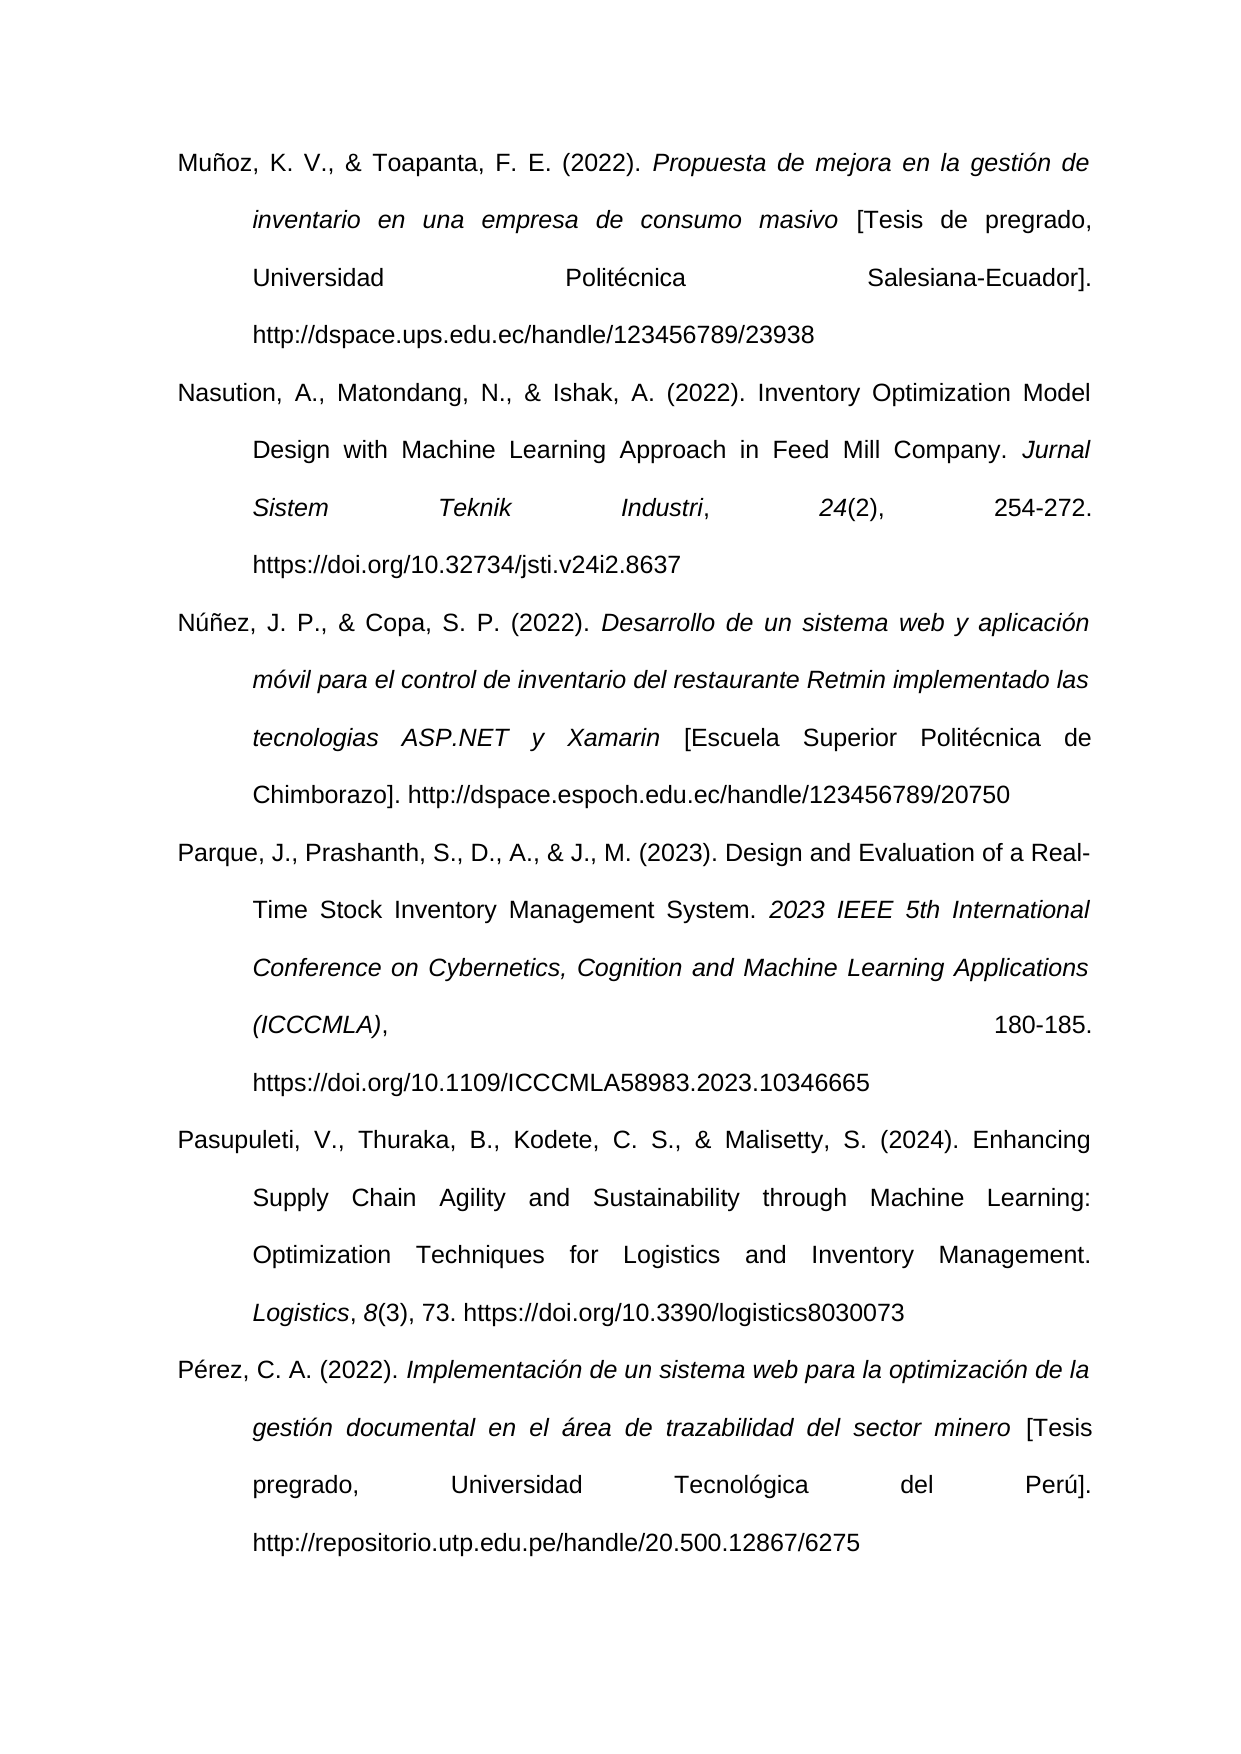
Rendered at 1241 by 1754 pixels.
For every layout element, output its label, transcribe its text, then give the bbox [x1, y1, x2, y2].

text Nasution, A., Matondang, N., & Ishak, A. (2022). Inventory Optimization Model Design with Machine Learning Approach in Feed Mill Company. Jurnal Sistem Teknik Industri, 24(2), 254-272. https://doi.org/10.32734/jsti.v24i2.8637 [177, 378, 1092, 579]
text Núñez, J. P., & Copa, S. P. (2022). Desarrollo de un sistema web y aplicación móvil para el control de inventario del restaurante Retmin implementado las tecnologias ASP.NET y Xamarin [Escuela Superior Politécnica de Chimborazo]. http://dspace.espoch.edu.ec/handle/123456789/20750 [177, 608, 1092, 809]
text Parque, J., Prashanth, S., D., A., & J., M. (2023). Design and Evaluation of a Real-Time Stock Inventory Management System. 2023 IEEE 5th International Conference on Cybernetics, Cognition and Machine Learning Applications (ICCCMLA), 180-185. https://doi.org/10.1109/ICCCMLA58983.2023.10346665 [177, 838, 1092, 1096]
text Pérez, C. A. (2022). Implementación de un sistema web para la optimización de la gestión documental en el área de trazabilidad del sector minero [Tesis pregrado, Universidad Tecnológica del Perú]. http://repositorio.utp.edu.pe/handle/20.500.12867/6275 [177, 1355, 1092, 1556]
text Pasupuleti, V., Thuraka, B., Kodete, C. S., & Malisetty, S. (2024). Enhancing Supply Chain Agility and Sustainability through Machine Learning: Optimization Techniques for Logistics and Inventory Management. Logistics, 8(3), 73. https://doi.org/10.3390/logistics8030073 [177, 1125, 1092, 1326]
text Muñoz, K. V., & Toapanta, F. E. (2022). Propuesta de mejora en la gestión de inventario en una empresa de consumo masivo [Tesis de pregrado, Universidad Politécnica Salesiana-Ecuador]. http://dspace.ups.edu.ec/handle/123456789/23938 [177, 148, 1092, 349]
